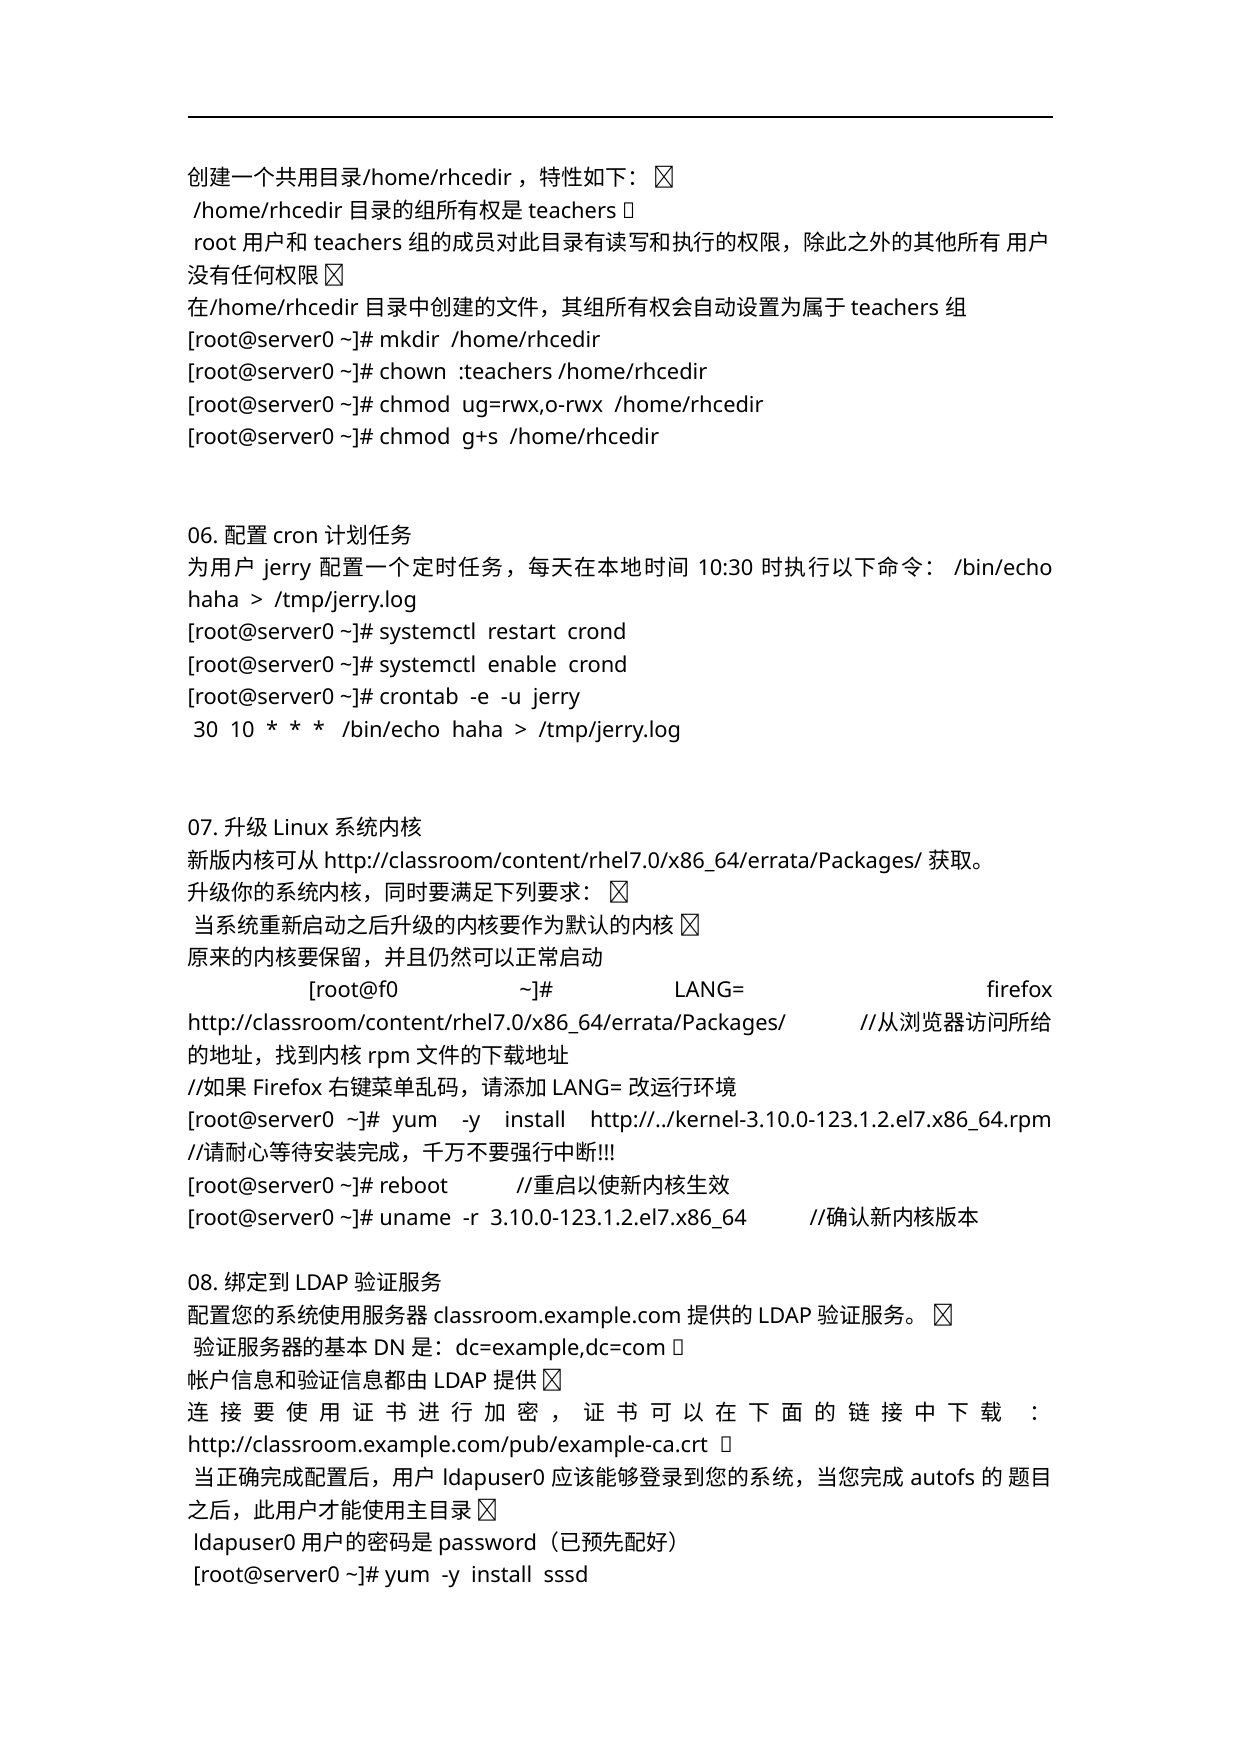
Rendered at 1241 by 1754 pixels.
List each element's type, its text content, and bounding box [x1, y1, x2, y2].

text [root@server0 ~]# yum -y install sssd [187, 1557, 1053, 1590]
text 为用户 jerry 配置一个定时任务，每天在本地时间 10:30 时执行以下命令： /bin/echo haha > /tmp/jerry.log [187, 550, 1053, 615]
text [root@server0 ~]# crontab -e -u jerry [187, 680, 1053, 712]
text 06. 配置 cron 计划任务 [187, 517, 1053, 550]
text [root@server0 ~]# yum -y install http://../kernel-3.10.0-123.1.2.el7.x86_64.rpm //请耐心等待安装完成，千万不要强行中断!!! [187, 1102, 1053, 1167]
text 验证服务器的基本 DN 是：dc=example,dc=com  [187, 1330, 1053, 1362]
text [root@server0 ~]# systemctl enable crond [187, 647, 1053, 680]
text [root@server0 ~]# chmod g+s /home/rhcedir [187, 420, 1053, 452]
text 08. 绑定到 LDAP 验证服务 [187, 1265, 1053, 1297]
text [root@server0 ~]# uname -r 3.10.0-123.1.2.el7.x86_64 //确认新内核版本 [187, 1200, 1053, 1232]
text /home/rhcedir 目录的组所有权是 teachers  [187, 192, 1053, 225]
text 30 10 * * * /bin/echo haha > /tmp/jerry.log [187, 712, 1053, 745]
text [root@f0 ~]# LANG= firefox http://classroom/content/rhel7.0/x86_64/errata/Packages/ //从浏览器访问所给的地址，找到内核 rpm 文件的下载地址 [187, 972, 1053, 1070]
text [root@server0 ~]# chmod ug=rwx,o-rwx /home/rhcedir [187, 387, 1053, 420]
text [root@server0 ~]# mkdir /home/rhcedir [187, 322, 1053, 355]
text root 用户和 teachers 组的成员对此目录有读写和执行的权限，除此之外的其他所有 用户没有任何权限  [187, 225, 1053, 290]
text 配置您的系统使用服务器 classroom.example.com 提供的 LDAP 验证服务。  [187, 1297, 1053, 1330]
text 在/home/rhcedir 目录中创建的文件，其组所有权会自动设置为属于 teachers 组 [187, 290, 1053, 322]
text 原来的内核要保留，并且仍然可以正常启动 [187, 940, 1053, 972]
text [root@server0 ~]# reboot //重启以使新内核生效 [187, 1167, 1053, 1200]
text 当正确完成配置后，用户 ldapuser0 应该能够登录到您的系统，当您完成 autofs 的 题目之后，此用户才能使用主目录  [187, 1460, 1053, 1525]
text [root@server0 ~]# chown :teachers /home/rhcedir [187, 355, 1053, 387]
text 当系统重新启动之后升级的内核要作为默认的内核  [187, 907, 1053, 940]
text 创建一个共用目录/home/rhcedir ，特性如下：  [187, 160, 1053, 192]
text [root@server0 ~]# systemctl restart crond [187, 615, 1053, 647]
text 升级你的系统内核，同时要满足下列要求：  [187, 875, 1053, 907]
text 连接要使用证书进行加密，证书可以在下面的链接中下载 ： http://classroom.example.com/pub/example-ca.crt  [187, 1395, 1053, 1460]
text //如果 Firefox 右键菜单乱码，请添加 LANG= 改运行环境 [187, 1070, 1053, 1102]
text 07. 升级 Linux 系统内核 [187, 810, 1053, 842]
text 帐户信息和验证信息都由 LDAP 提供  [187, 1362, 1053, 1395]
text 新版内核可从 http://classroom/content/rhel7.0/x86_64/errata/Packages/ 获取。 [187, 842, 1053, 875]
text ldapuser0 用户的密码是 password（已预先配好） [187, 1525, 1053, 1557]
